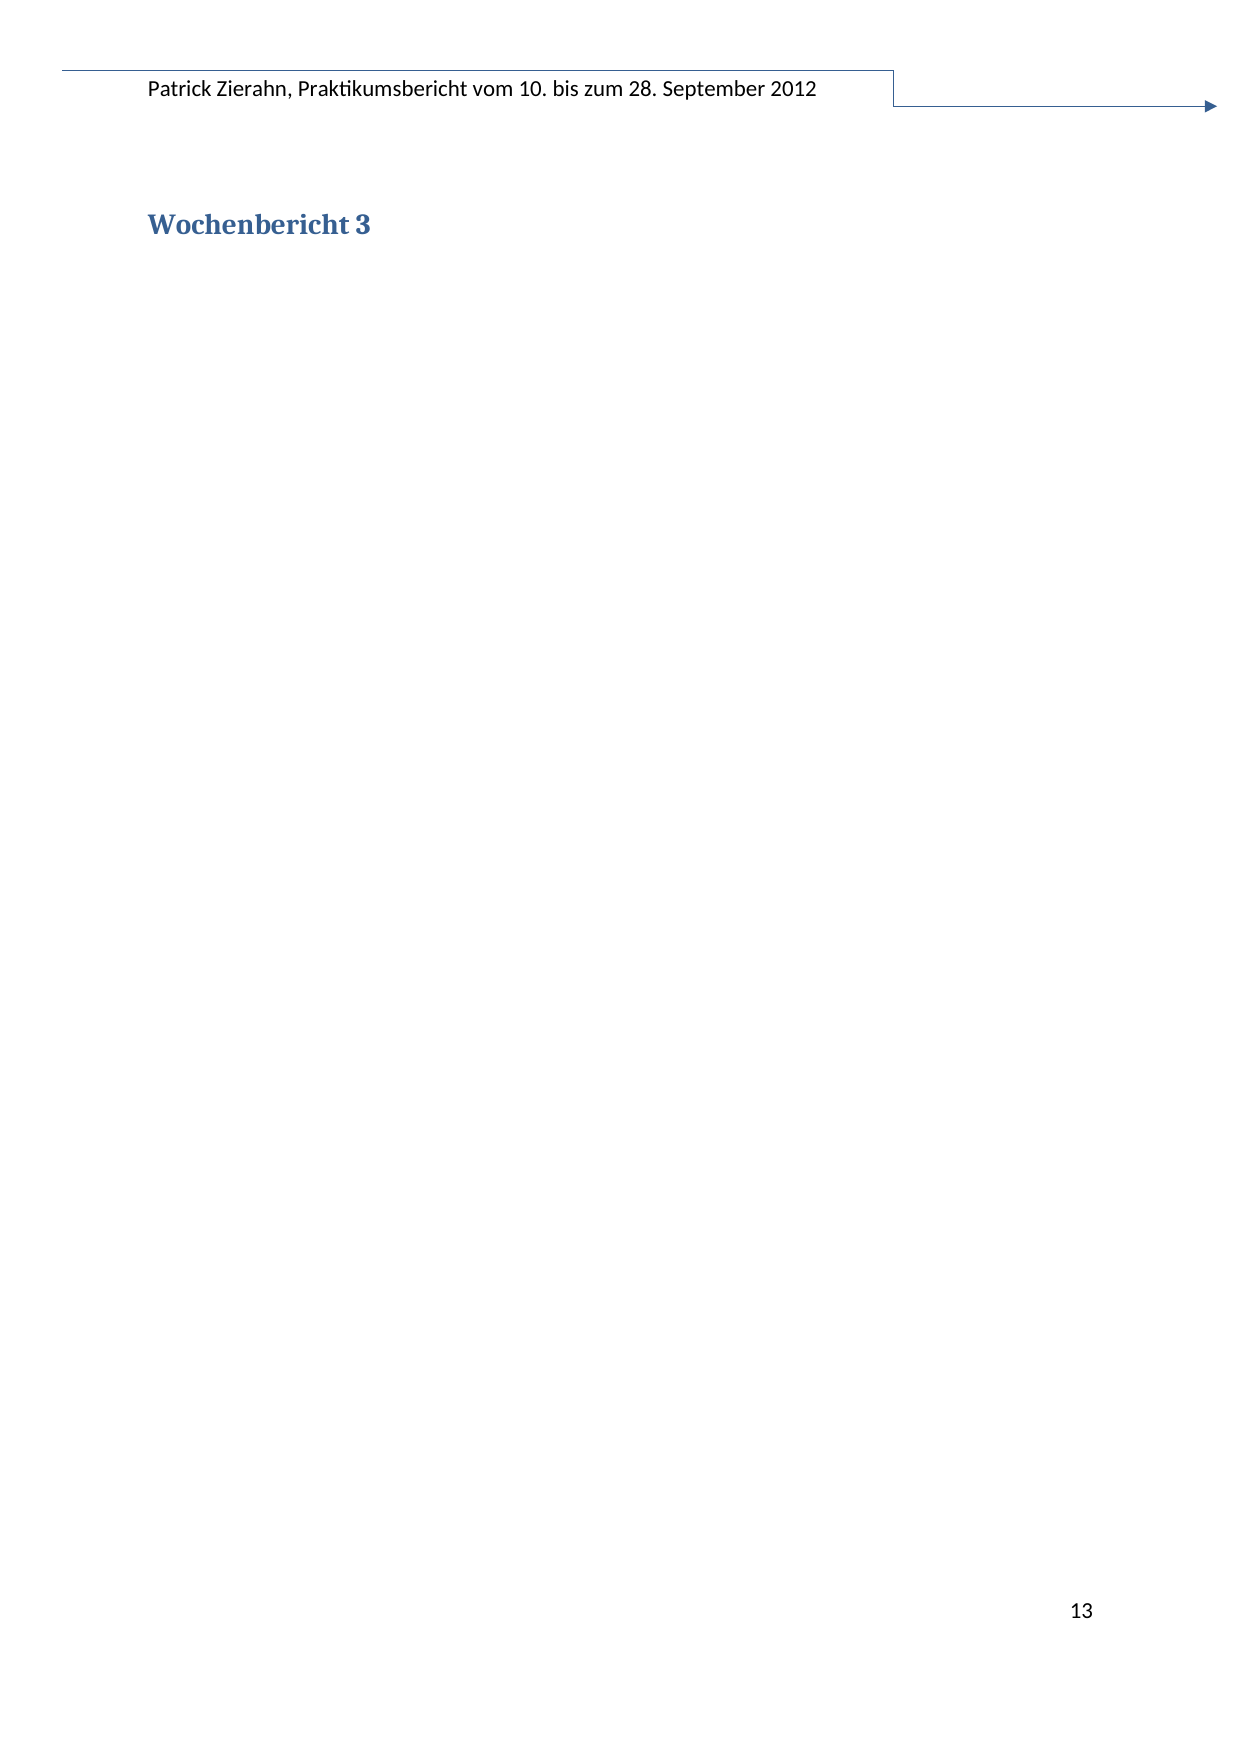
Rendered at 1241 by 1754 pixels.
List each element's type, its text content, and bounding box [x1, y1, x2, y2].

subtitle Wochenbericht 3 [148, 208, 1093, 241]
